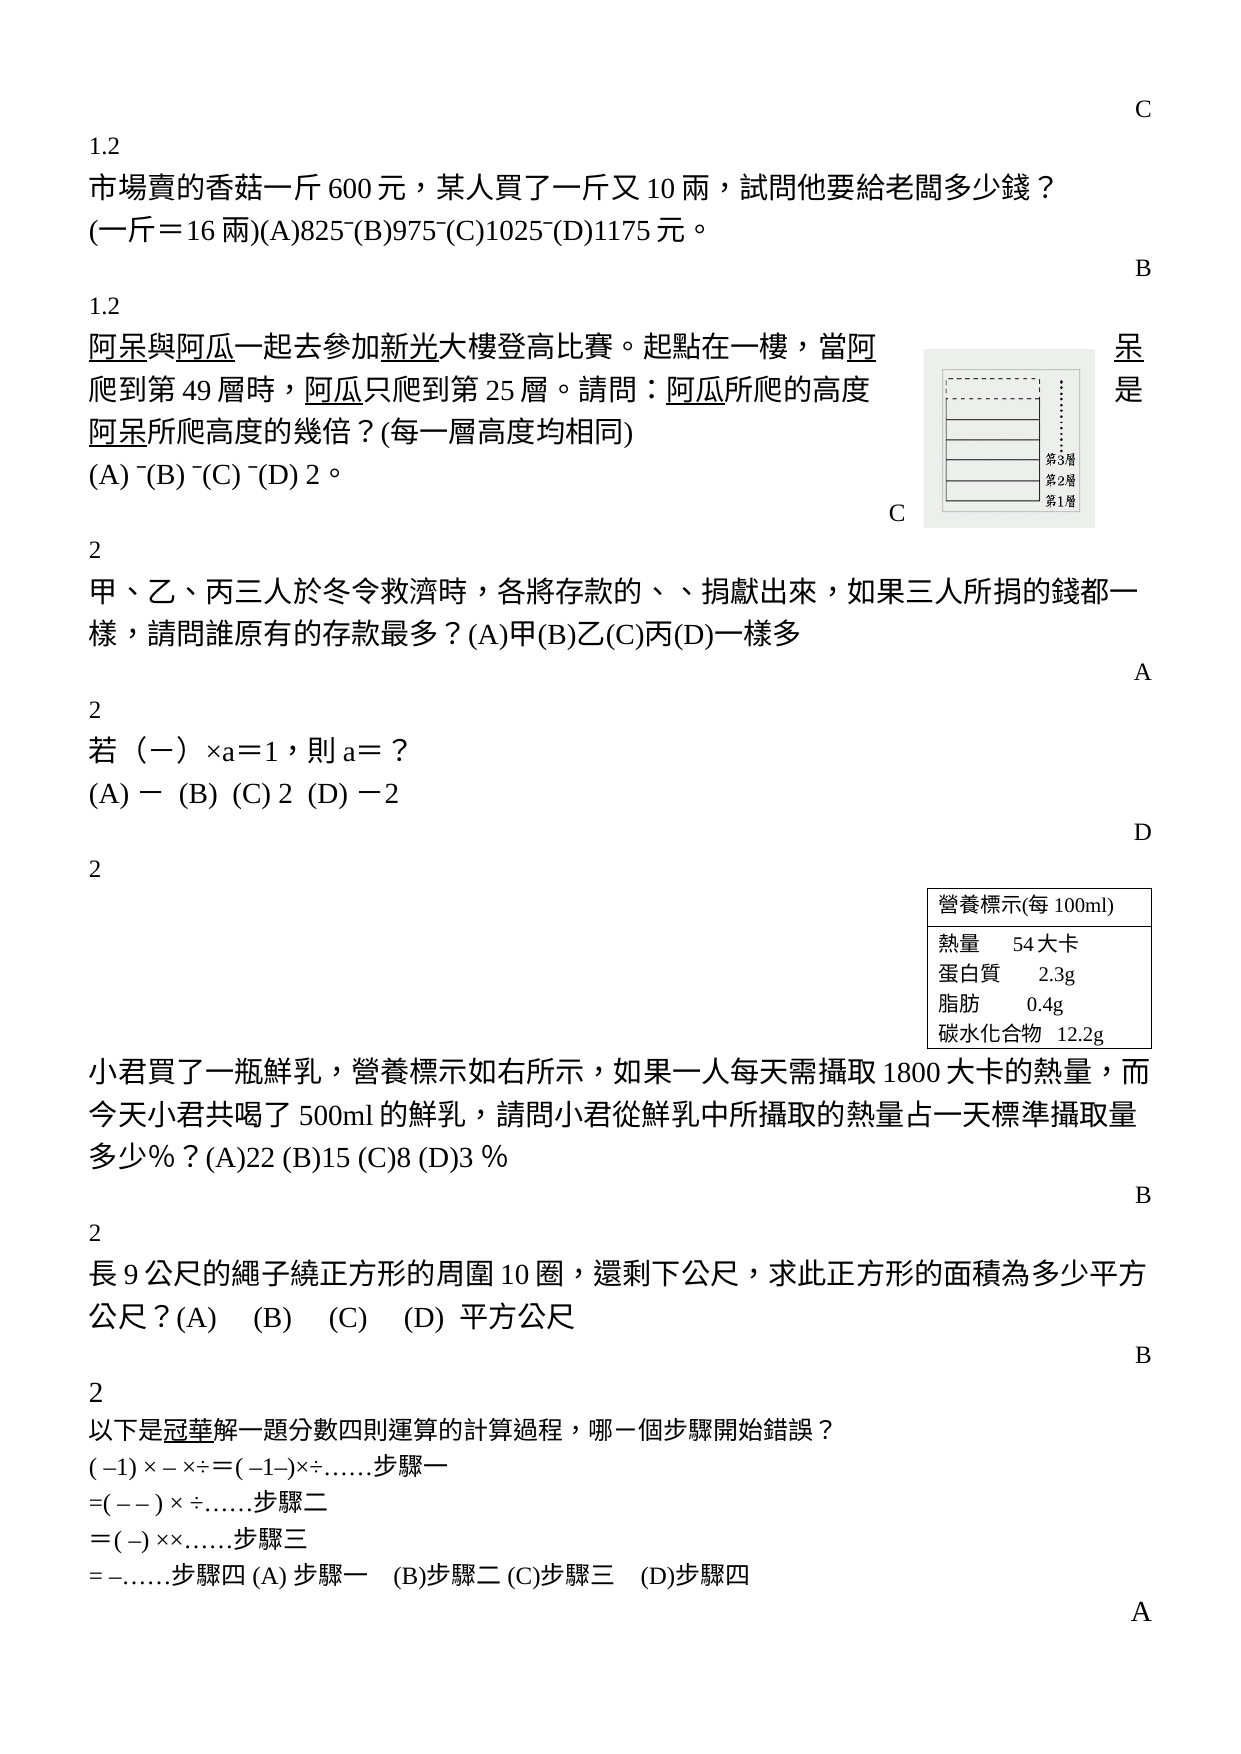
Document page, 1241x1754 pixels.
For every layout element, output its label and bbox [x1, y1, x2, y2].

picture [923, 349, 1096, 528]
